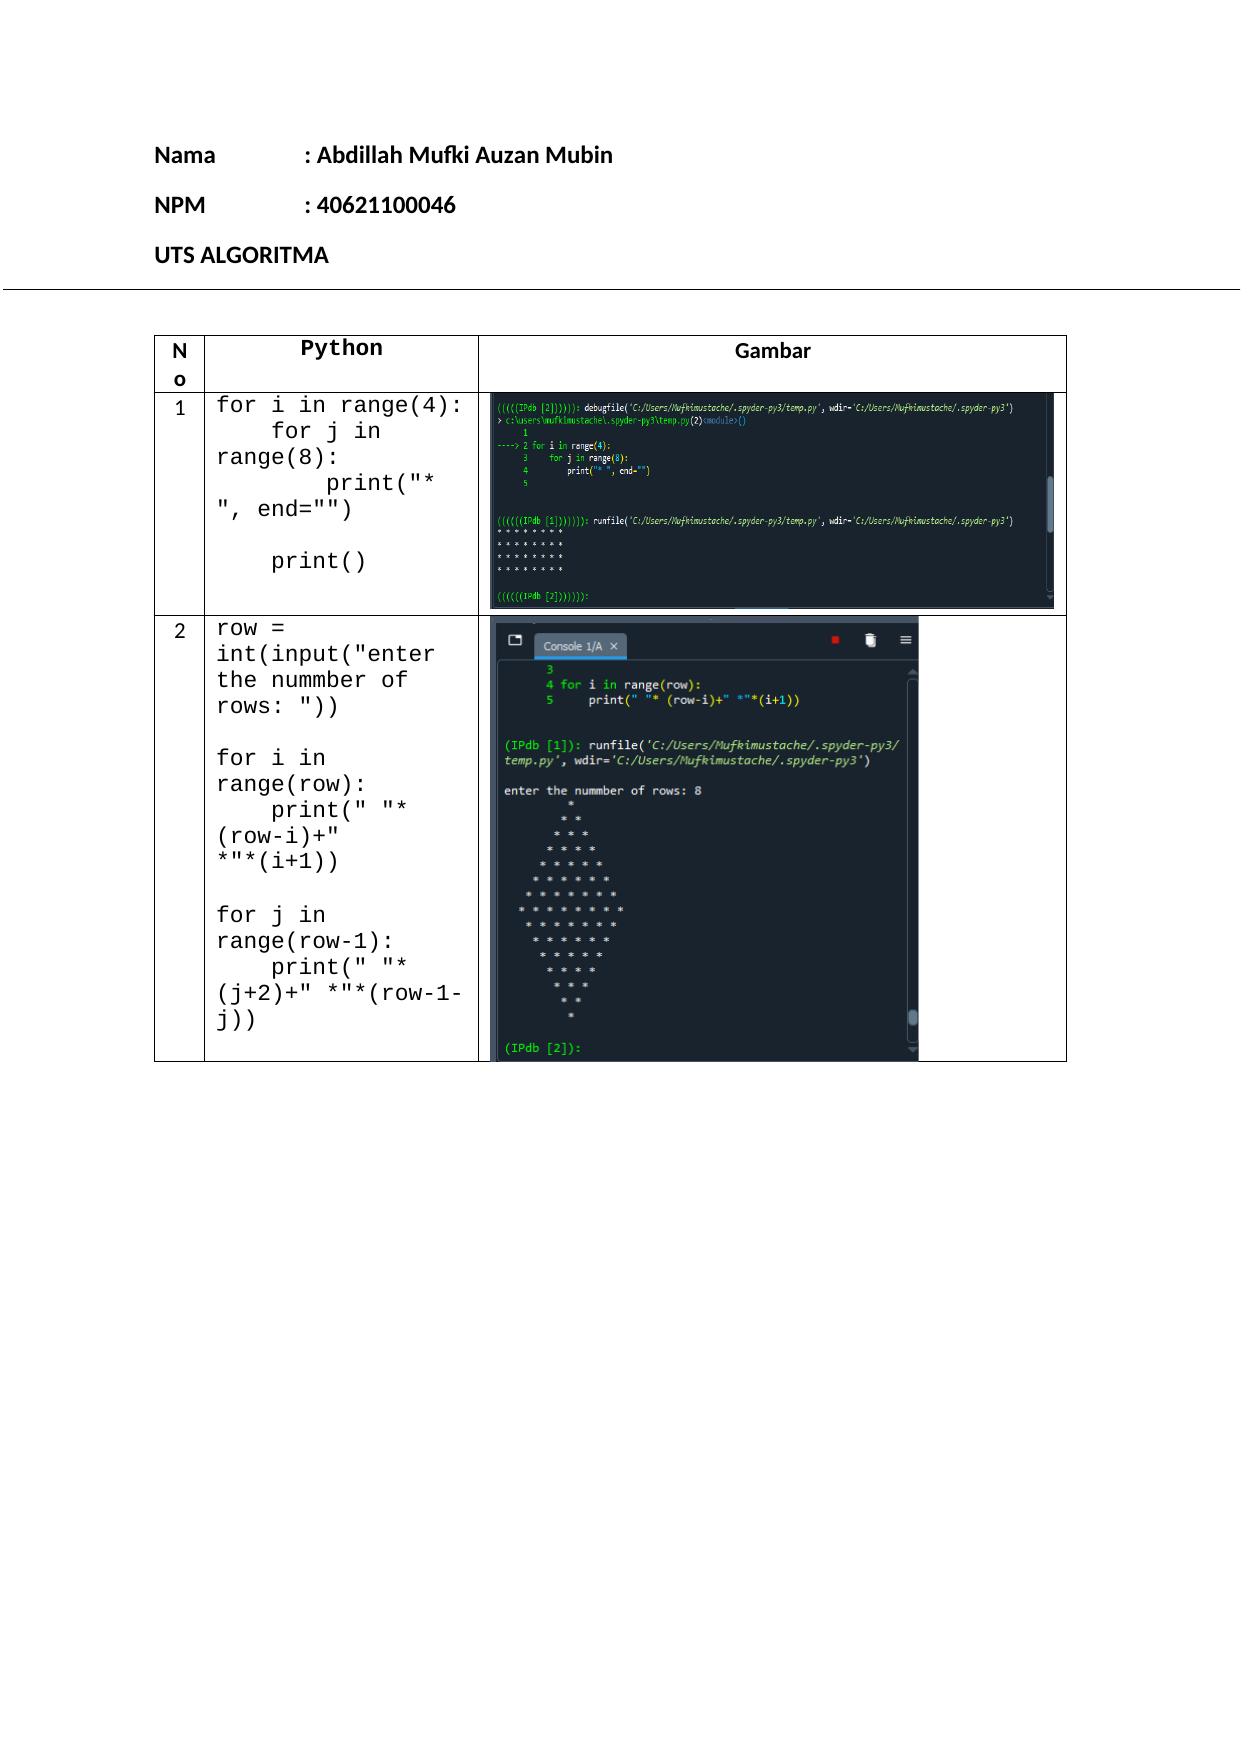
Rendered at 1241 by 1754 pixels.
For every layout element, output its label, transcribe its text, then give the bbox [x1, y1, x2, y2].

picture [490, 393, 1054, 609]
table_cell [479, 616, 490, 1061]
table_cell for i in range(4): for j in range(8): print("* ", end="") print() [205, 393, 478, 615]
text UTS ALGORITMA [154, 239, 1086, 269]
table_cell [479, 393, 1066, 615]
picture [490, 616, 919, 1062]
table_cell [919, 616, 1066, 1061]
table_header Gambar [479, 336, 1066, 392]
table_cell 2 [155, 616, 204, 1061]
table_cell row = int(input("enter the nummber of rows: ")) for i in range(row): print(" "* (row-i)+" *"*(i+1)) for j in range(row-1): print(" "* (j+2)+" *"*(row-1-j)) [205, 616, 478, 1061]
table_cell 1 [155, 393, 204, 615]
table_header Python [205, 336, 478, 392]
text Nama : Abdillah Mufki Auzan Mubin [154, 139, 1086, 170]
text NPM : 40621100046 [154, 189, 1086, 220]
table_header No [155, 336, 204, 392]
